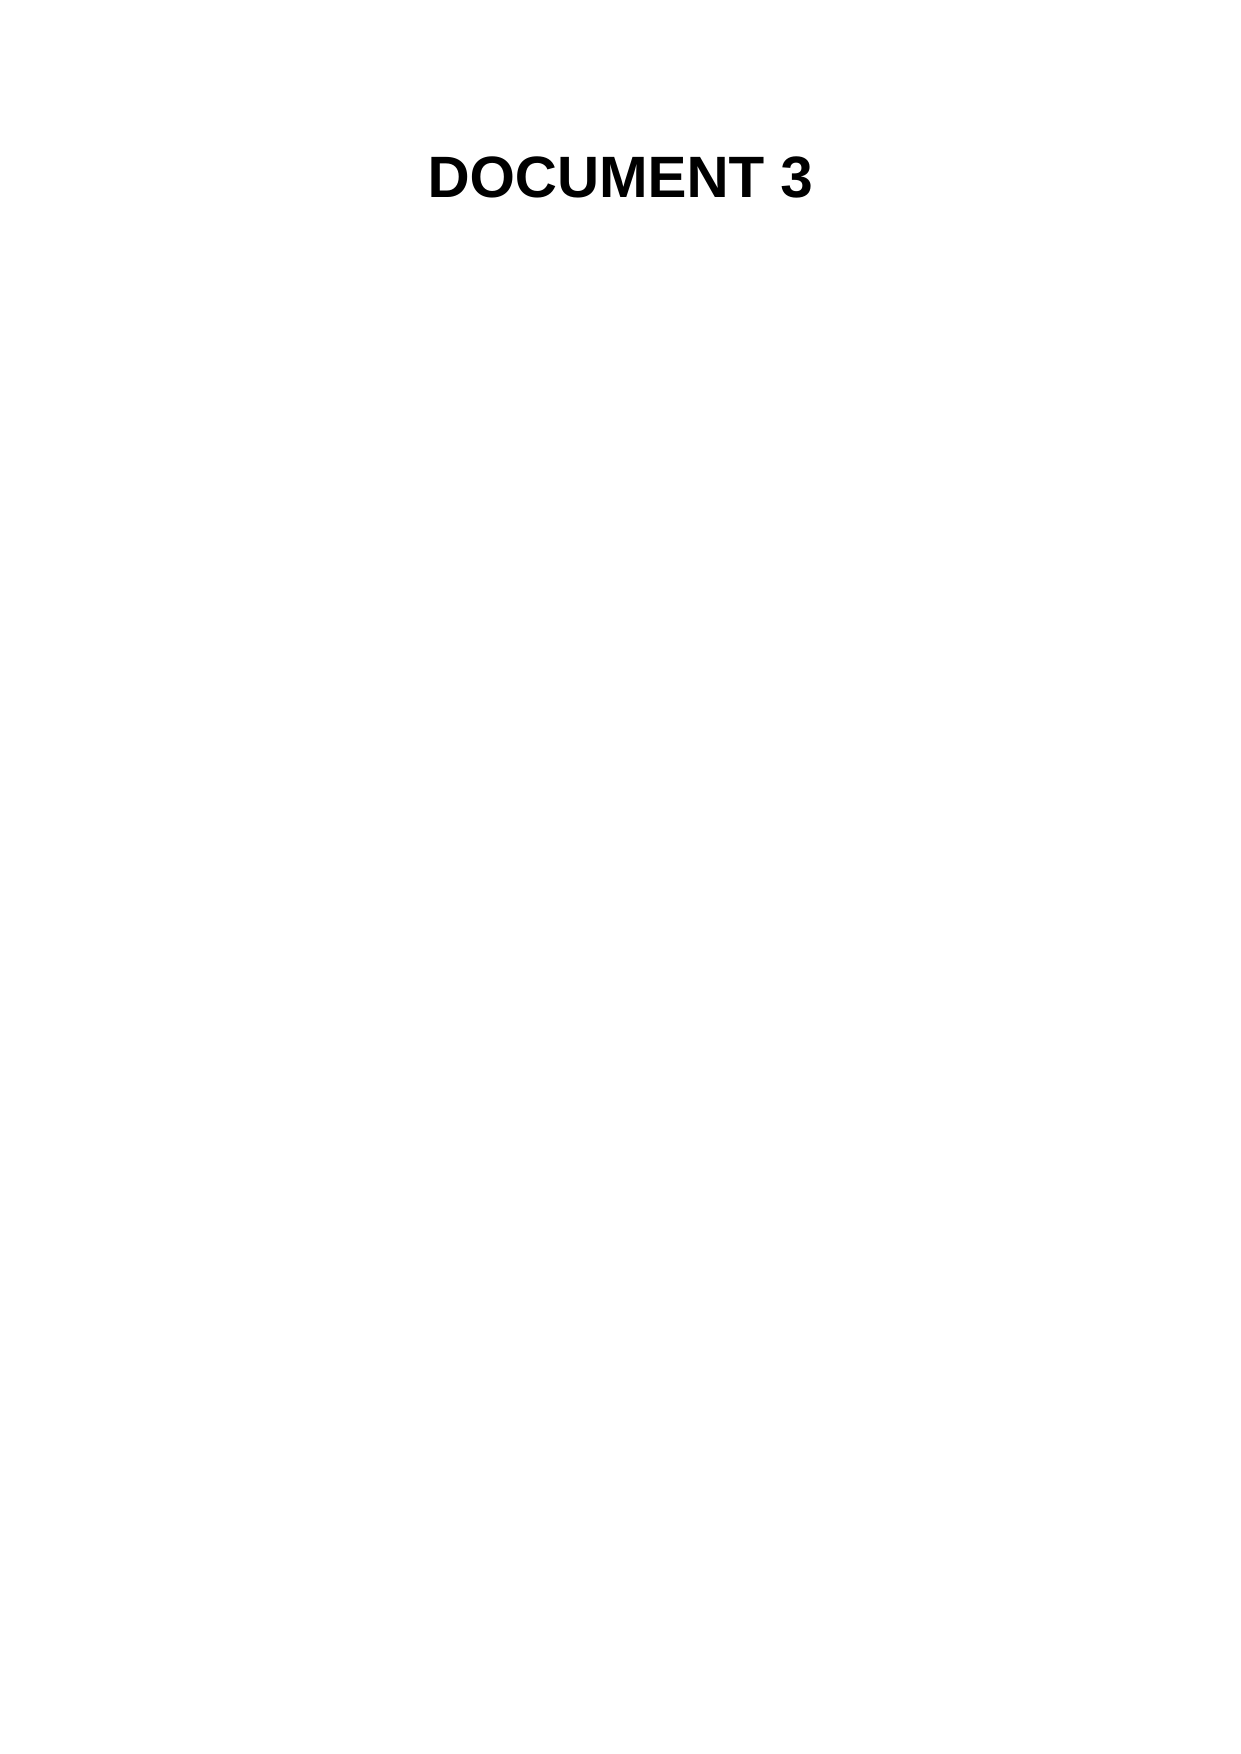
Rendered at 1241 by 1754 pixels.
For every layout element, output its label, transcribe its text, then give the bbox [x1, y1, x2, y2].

title DOCUMENT 3 [118, 143, 1122, 210]
